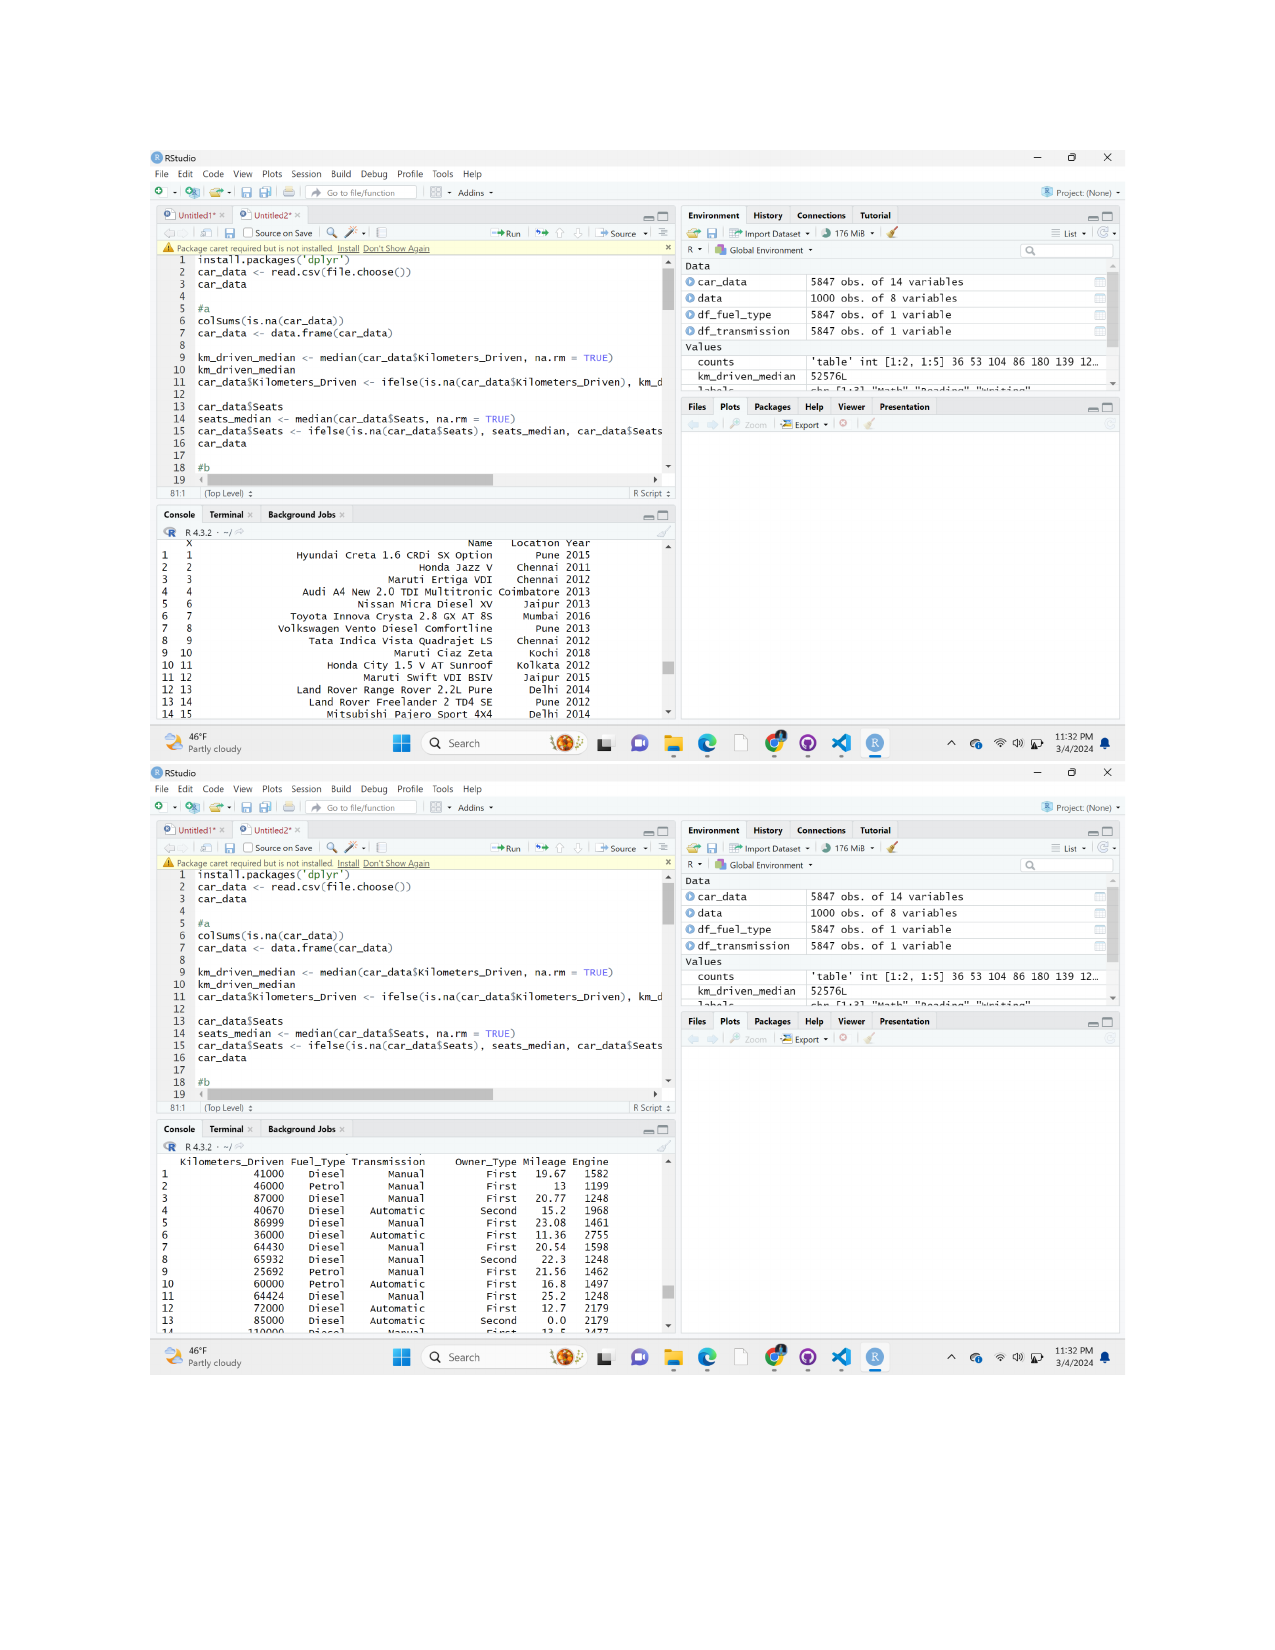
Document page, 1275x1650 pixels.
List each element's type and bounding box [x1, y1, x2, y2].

picture [150, 150, 1125, 761]
picture [150, 764, 1125, 1375]
